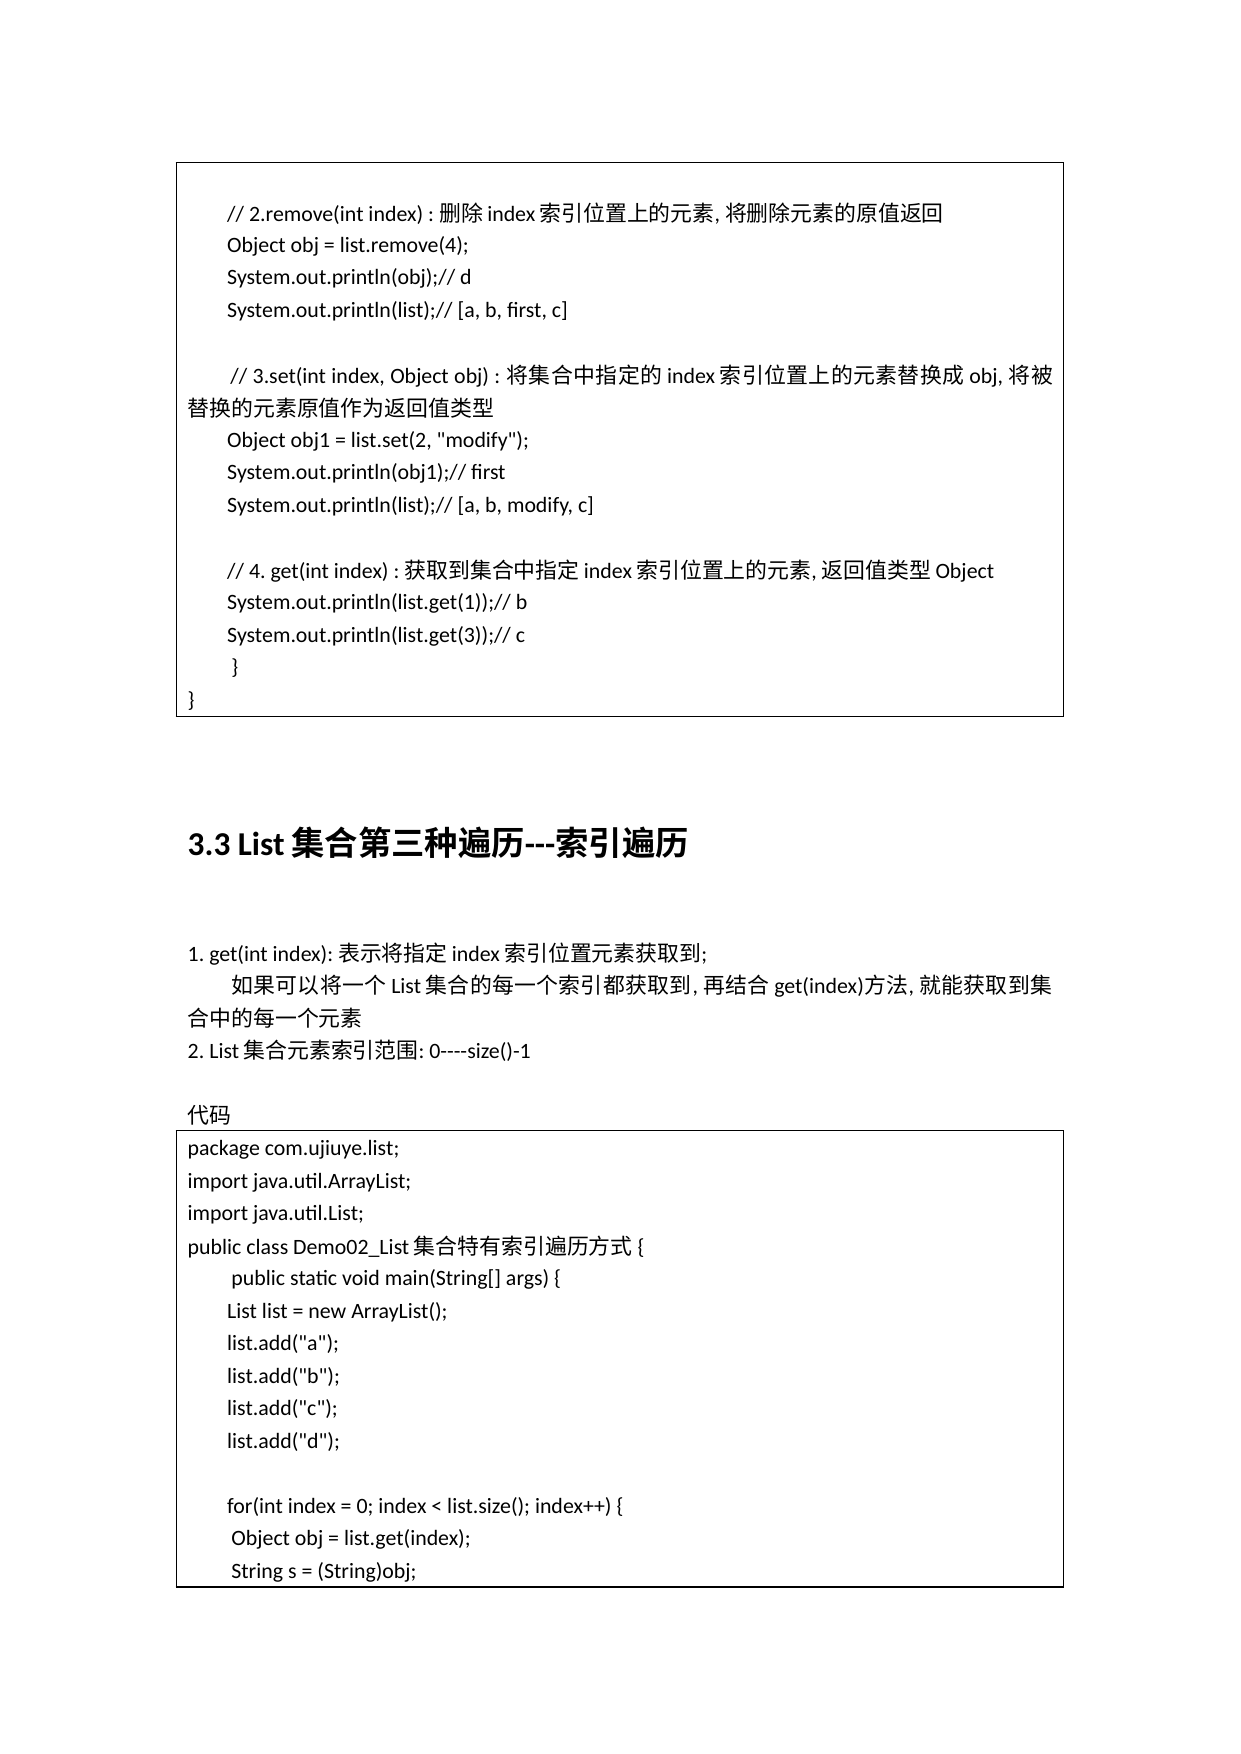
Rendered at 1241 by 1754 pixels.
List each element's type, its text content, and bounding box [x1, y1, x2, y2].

list 如果可以将一个List集合的每一个索引都获取到, 再结合get(index)方法, 就能获取到集合中的每一个元素 [187, 968, 1053, 1033]
list get(int index): 表示将指定index索引位置元素获取到; [187, 935, 1053, 968]
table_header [177, 1131, 1063, 1586]
subtitle List集合第三种遍历---索引遍历 [187, 809, 1053, 874]
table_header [177, 163, 1063, 716]
list 代码 [187, 1098, 1053, 1130]
list List集合元素索引范围: 0----size()-1 [187, 1033, 1053, 1065]
